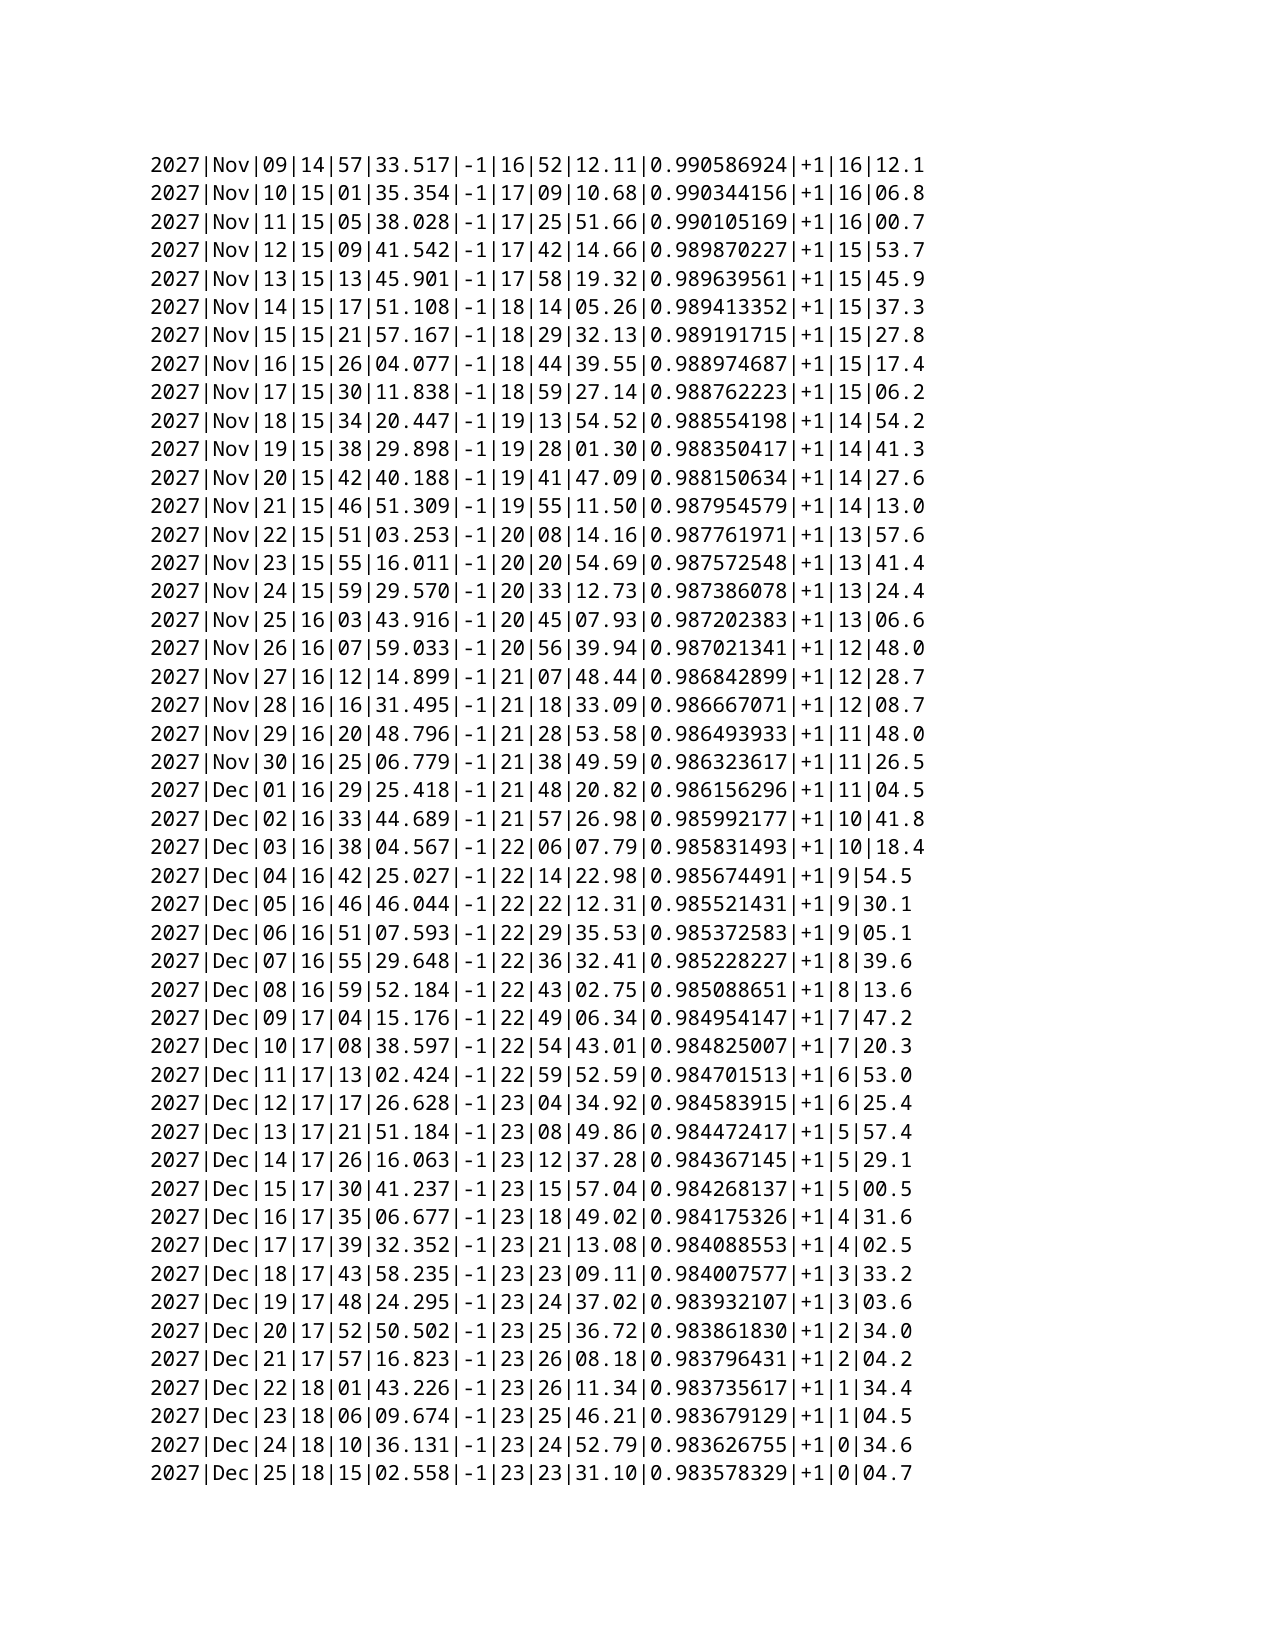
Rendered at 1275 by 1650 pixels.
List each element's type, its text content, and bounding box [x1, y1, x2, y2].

text 2027|Dec|25|18|15|02.558|-1|23|23|31.10|0.983578329|+1|0|04.7 [150, 1458, 1125, 1487]
text 2027|Dec|24|18|10|36.131|-1|23|24|52.79|0.983626755|+1|0|34.6 [150, 1430, 1125, 1458]
text 2027|Nov|18|15|34|20.447|-1|19|13|54.52|0.988554198|+1|14|54.2 [150, 406, 1125, 434]
text 2027|Dec|12|17|17|26.628|-1|23|04|34.92|0.984583915|+1|6|25.4 [150, 1088, 1125, 1117]
text 2027|Nov|10|15|01|35.354|-1|17|09|10.68|0.990344156|+1|16|06.8 [150, 178, 1125, 207]
text 2027|Nov|25|16|03|43.916|-1|20|45|07.93|0.987202383|+1|13|06.6 [150, 605, 1125, 633]
text 2027|Nov|29|16|20|48.796|-1|21|28|53.58|0.986493933|+1|11|48.0 [150, 719, 1125, 747]
text 2027|Dec|05|16|46|46.044|-1|22|22|12.31|0.985521431|+1|9|30.1 [150, 889, 1125, 918]
text 2027|Dec|18|17|43|58.235|-1|23|23|09.11|0.984007577|+1|3|33.2 [150, 1259, 1125, 1287]
text 2027|Dec|03|16|38|04.567|-1|22|06|07.79|0.985831493|+1|10|18.4 [150, 832, 1125, 861]
text 2027|Dec|11|17|13|02.424|-1|22|59|52.59|0.984701513|+1|6|53.0 [150, 1060, 1125, 1088]
text 2027|Nov|14|15|17|51.108|-1|18|14|05.26|0.989413352|+1|15|37.3 [150, 292, 1125, 321]
text 2027|Nov|13|15|13|45.901|-1|17|58|19.32|0.989639561|+1|15|45.9 [150, 264, 1125, 292]
text 2027|Nov|23|15|55|16.011|-1|20|20|54.69|0.987572548|+1|13|41.4 [150, 548, 1125, 577]
text 2027|Dec|19|17|48|24.295|-1|23|24|37.02|0.983932107|+1|3|03.6 [150, 1287, 1125, 1316]
text 2027|Dec|08|16|59|52.184|-1|22|43|02.75|0.985088651|+1|8|13.6 [150, 975, 1125, 1003]
text 2027|Dec|07|16|55|29.648|-1|22|36|32.41|0.985228227|+1|8|39.6 [150, 946, 1125, 975]
text 2027|Nov|12|15|09|41.542|-1|17|42|14.66|0.989870227|+1|15|53.7 [150, 235, 1125, 264]
text 2027|Dec|16|17|35|06.677|-1|23|18|49.02|0.984175326|+1|4|31.6 [150, 1202, 1125, 1231]
text 2027|Dec|22|18|01|43.226|-1|23|26|11.34|0.983735617|+1|1|34.4 [150, 1373, 1125, 1401]
text 2027|Nov|16|15|26|04.077|-1|18|44|39.55|0.988974687|+1|15|17.4 [150, 349, 1125, 377]
text 2027|Nov|30|16|25|06.779|-1|21|38|49.59|0.986323617|+1|11|26.5 [150, 747, 1125, 776]
text 2027|Nov|28|16|16|31.495|-1|21|18|33.09|0.986667071|+1|12|08.7 [150, 690, 1125, 719]
text 2027|Dec|21|17|57|16.823|-1|23|26|08.18|0.983796431|+1|2|04.2 [150, 1344, 1125, 1373]
text 2027|Dec|14|17|26|16.063|-1|23|12|37.28|0.984367145|+1|5|29.1 [150, 1145, 1125, 1174]
text 2027|Nov|22|15|51|03.253|-1|20|08|14.16|0.987761971|+1|13|57.6 [150, 520, 1125, 548]
text 2027|Nov|11|15|05|38.028|-1|17|25|51.66|0.990105169|+1|16|00.7 [150, 207, 1125, 235]
text 2027|Dec|20|17|52|50.502|-1|23|25|36.72|0.983861830|+1|2|34.0 [150, 1316, 1125, 1344]
text 2027|Dec|17|17|39|32.352|-1|23|21|13.08|0.984088553|+1|4|02.5 [150, 1231, 1125, 1259]
text 2027|Nov|19|15|38|29.898|-1|19|28|01.30|0.988350417|+1|14|41.3 [150, 434, 1125, 463]
text 2027|Nov|24|15|59|29.570|-1|20|33|12.73|0.987386078|+1|13|24.4 [150, 577, 1125, 605]
text 2027|Dec|10|17|08|38.597|-1|22|54|43.01|0.984825007|+1|7|20.3 [150, 1032, 1125, 1060]
text 2027|Dec|02|16|33|44.689|-1|21|57|26.98|0.985992177|+1|10|41.8 [150, 804, 1125, 832]
text 2027|Nov|20|15|42|40.188|-1|19|41|47.09|0.988150634|+1|14|27.6 [150, 463, 1125, 491]
text 2027|Dec|15|17|30|41.237|-1|23|15|57.04|0.984268137|+1|5|00.5 [150, 1174, 1125, 1202]
text 2027|Dec|13|17|21|51.184|-1|23|08|49.86|0.984472417|+1|5|57.4 [150, 1117, 1125, 1145]
text 2027|Dec|23|18|06|09.674|-1|23|25|46.21|0.983679129|+1|1|04.5 [150, 1401, 1125, 1430]
text 2027|Nov|27|16|12|14.899|-1|21|07|48.44|0.986842899|+1|12|28.7 [150, 662, 1125, 690]
text 2027|Nov|21|15|46|51.309|-1|19|55|11.50|0.987954579|+1|14|13.0 [150, 491, 1125, 520]
text 2027|Nov|26|16|07|59.033|-1|20|56|39.94|0.987021341|+1|12|48.0 [150, 633, 1125, 662]
text 2027|Dec|09|17|04|15.176|-1|22|49|06.34|0.984954147|+1|7|47.2 [150, 1003, 1125, 1032]
text 2027|Nov|17|15|30|11.838|-1|18|59|27.14|0.988762223|+1|15|06.2 [150, 377, 1125, 406]
text 2027|Dec|04|16|42|25.027|-1|22|14|22.98|0.985674491|+1|9|54.5 [150, 861, 1125, 889]
text 2027|Nov|09|14|57|33.517|-1|16|52|12.11|0.990586924|+1|16|12.1 [150, 150, 1125, 178]
text 2027|Nov|15|15|21|57.167|-1|18|29|32.13|0.989191715|+1|15|27.8 [150, 321, 1125, 349]
text 2027|Dec|06|16|51|07.593|-1|22|29|35.53|0.985372583|+1|9|05.1 [150, 918, 1125, 946]
text 2027|Dec|01|16|29|25.418|-1|21|48|20.82|0.986156296|+1|11|04.5 [150, 776, 1125, 804]
